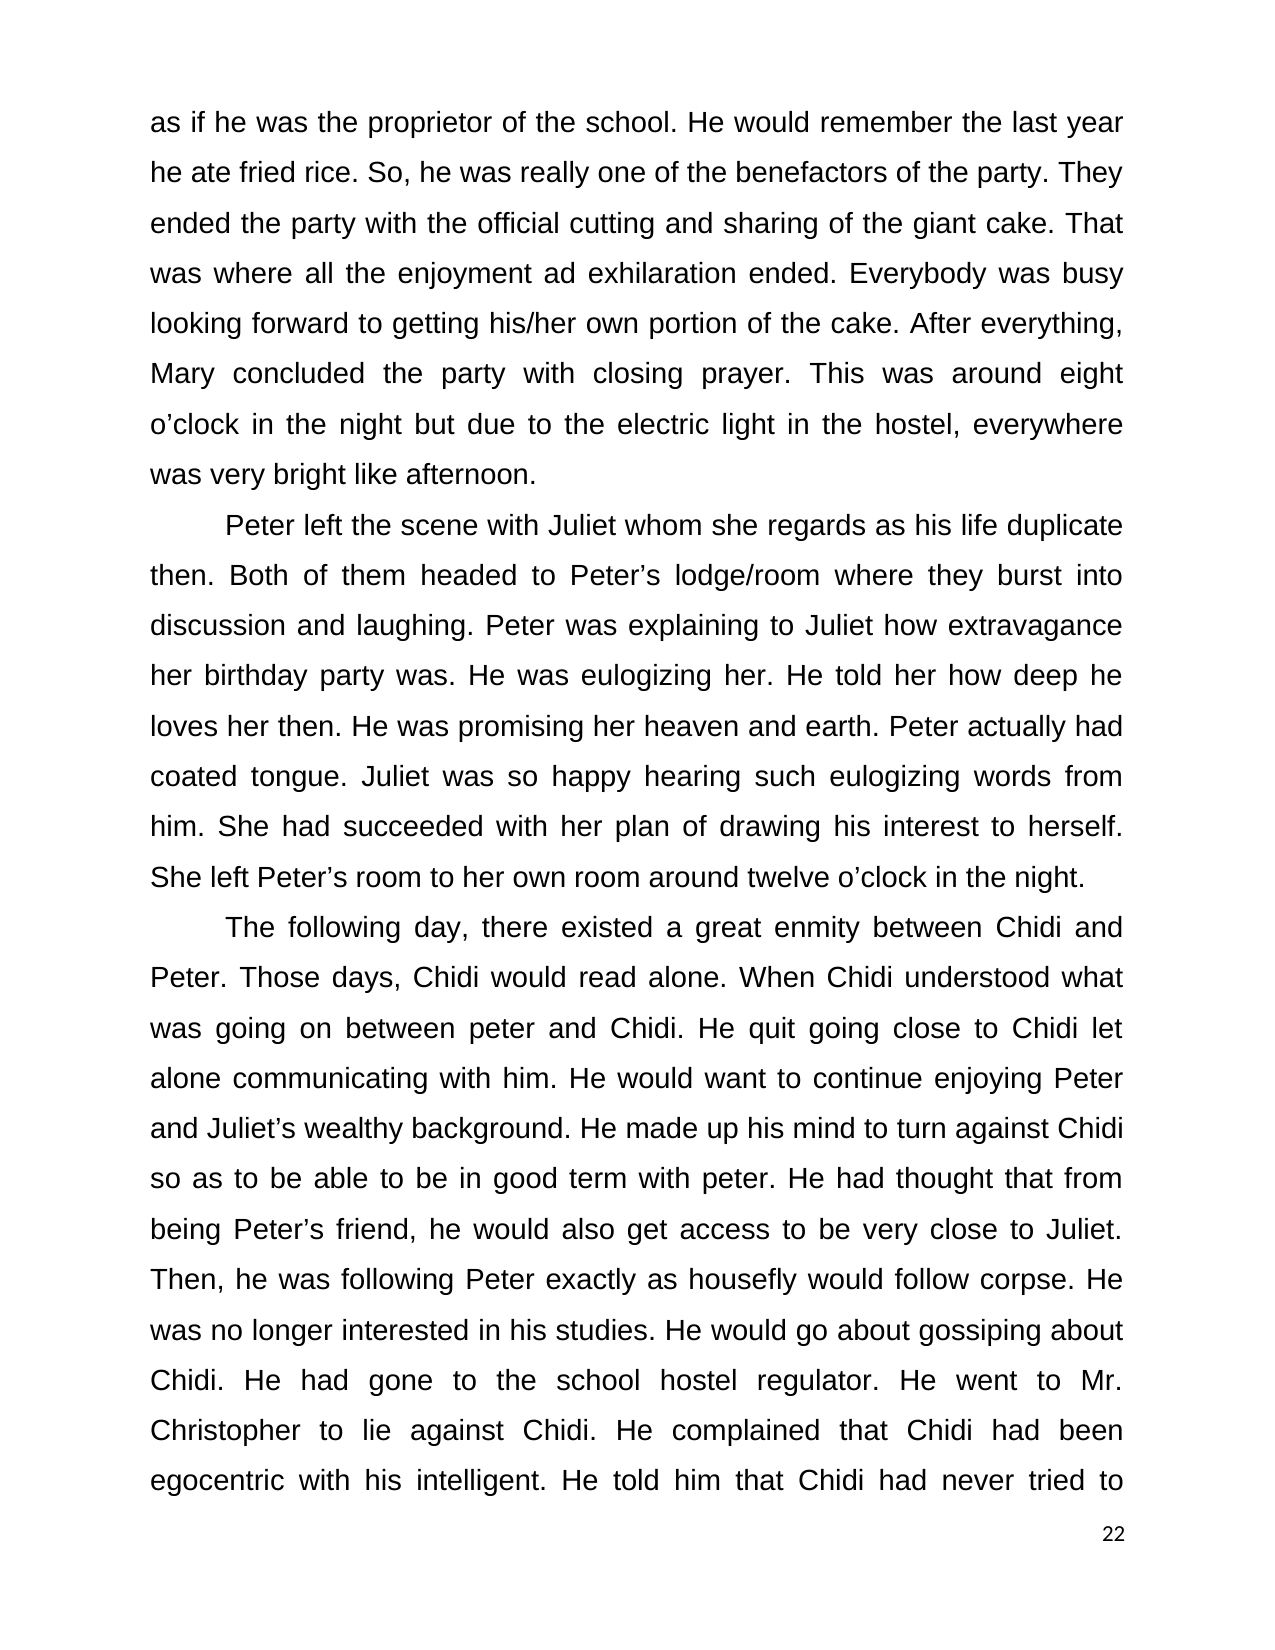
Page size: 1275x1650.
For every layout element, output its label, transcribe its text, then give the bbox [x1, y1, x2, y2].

text Peter left the scene with Juliet whom she regards as his life duplicate then. Both of them headed to Peter’s lodge/room where they burst into discussion and laughing. Peter was explaining to Juliet how extravagance her birthday party was. He was eulogizing her. He told her how deep he loves her then. He was promising her heaven and earth. Peter actually had coated tongue. Juliet was so happy hearing such eulogizing words from him. She had succeeded with her plan of drawing his interest to herself. She left Peter’s room to her own room around twelve o’clock in the night. [150, 507, 1125, 893]
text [150, 105, 1125, 491]
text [150, 910, 1125, 1497]
